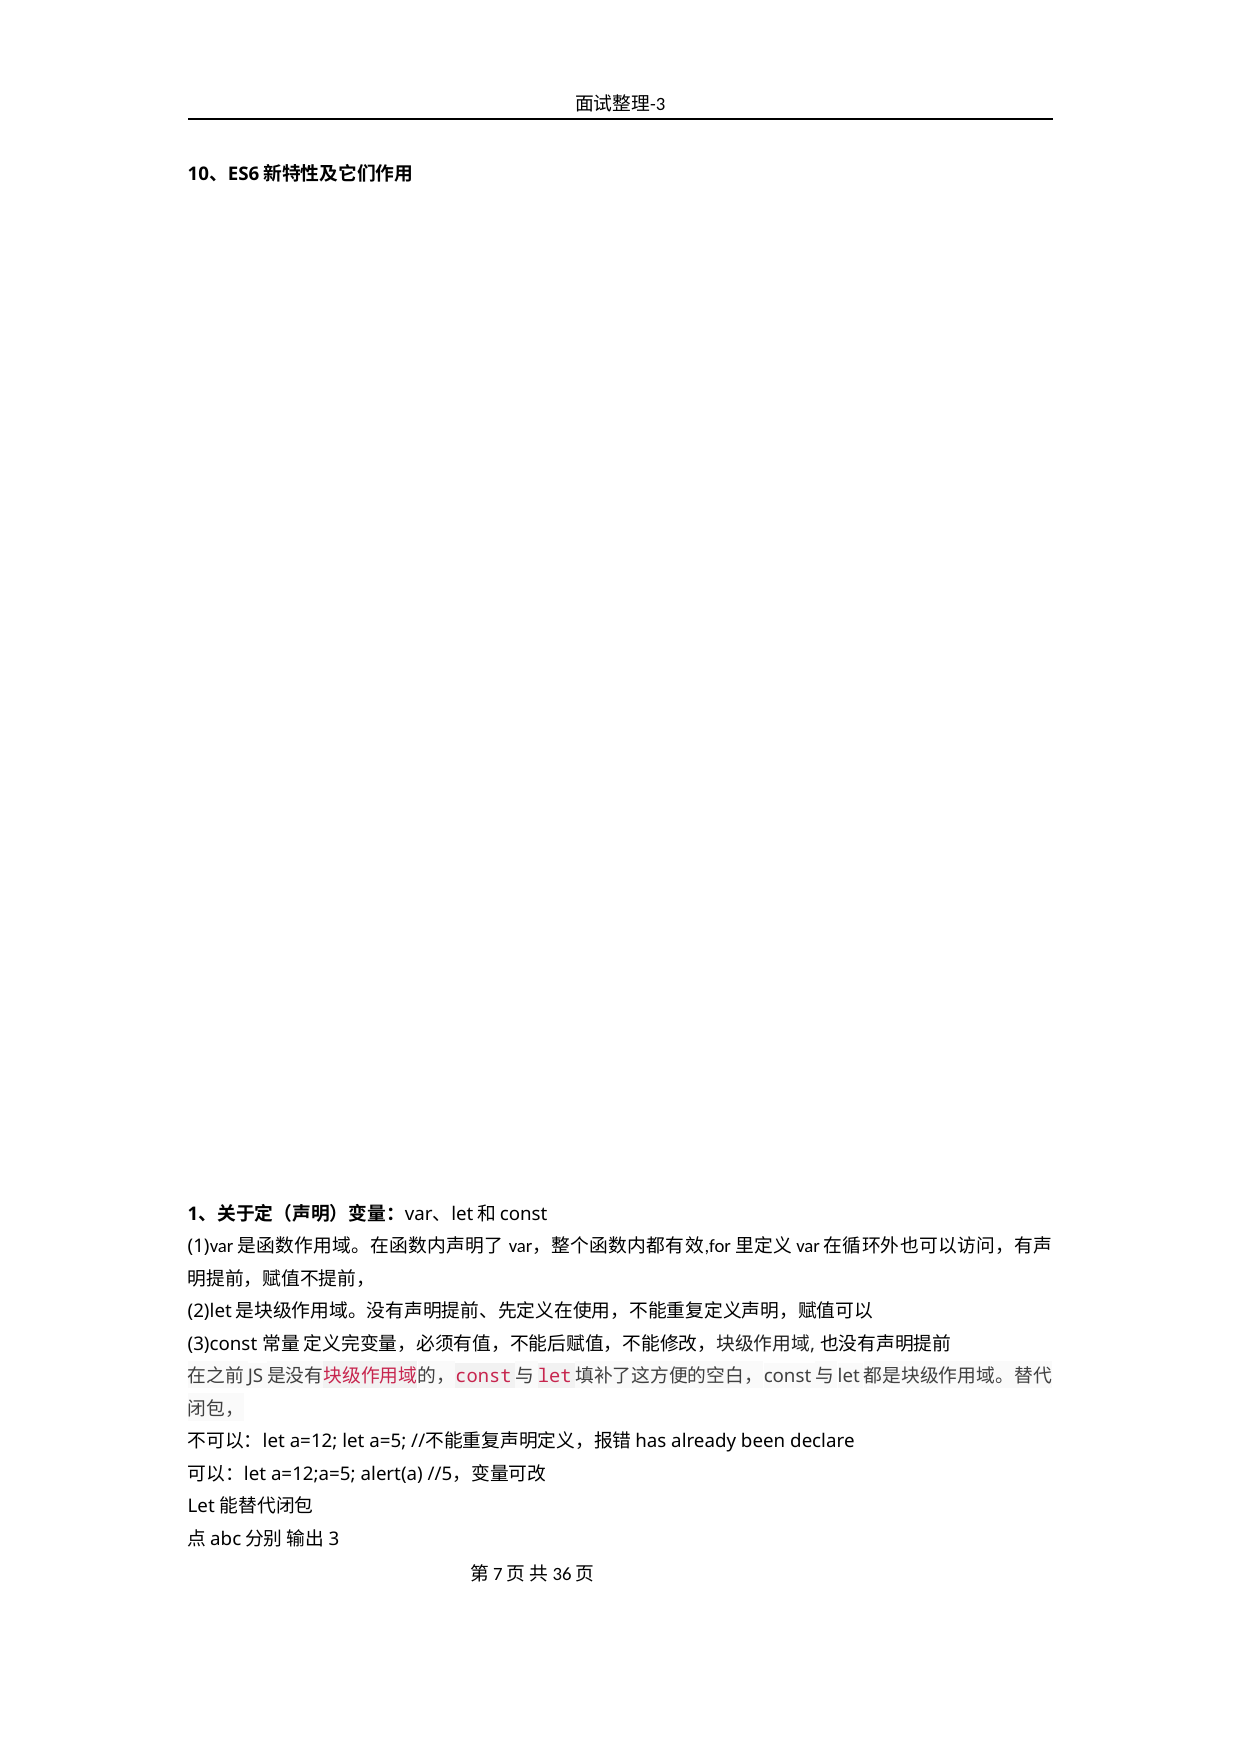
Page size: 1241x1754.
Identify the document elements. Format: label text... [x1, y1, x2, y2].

text 不可以：let a=12; let a=5; //不能重复声明定义，报错has already been declare [187, 1423, 1053, 1456]
text 点abc分别 输出 3 [187, 1521, 1053, 1553]
text Let 能替代闭包 [187, 1488, 1053, 1521]
text 10、ES6新特性及它们作用 [187, 156, 1053, 188]
text (1)var是函数作用域。在函数内声明了var，整个函数内都有效,for里定义var在循环外也可以访问，有声明提前，赋值不提前， [187, 1228, 1053, 1293]
text 1、关于定（声明）变量：var、let和const [187, 1196, 1053, 1228]
text 可以：let a=12;a=5; alert(a) //5，变量可改 [187, 1456, 1053, 1488]
text (2)let是块级作用域。没有声明提前、先定义在使用，不能重复定义声明，赋值可以 [187, 1293, 1053, 1326]
text (3)const 常量 定义完变量，必须有值，不能后赋值，不能修改，块级作用域, 也没有声明提前 [187, 1326, 1053, 1358]
text 在之前JS是没有块级作用域的，const与let填补了这方便的空白，const与let都是块级作用域。替代闭包， [187, 1358, 1053, 1423]
